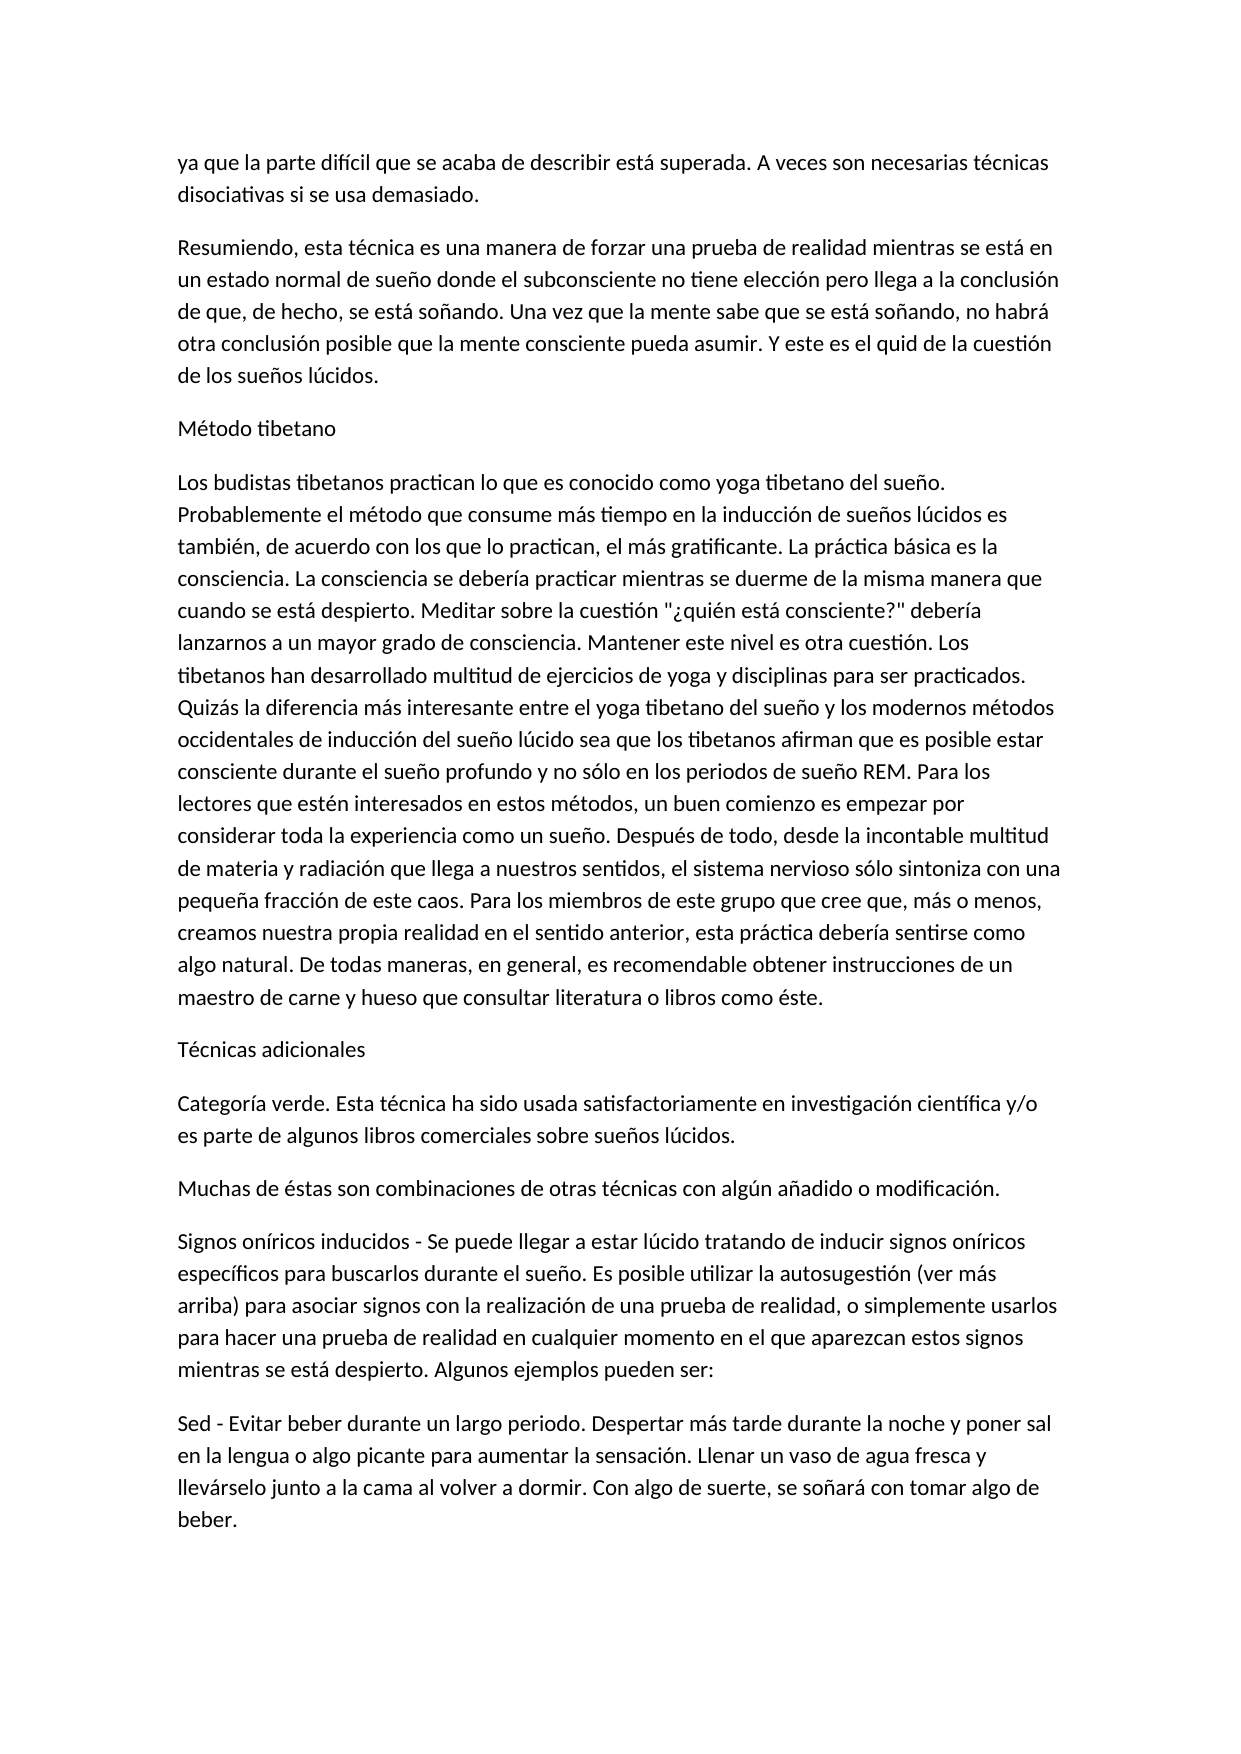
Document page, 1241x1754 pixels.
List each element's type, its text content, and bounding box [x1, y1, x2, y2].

text Sed - Evitar beber durante un largo periodo. Despertar más tarde durante la noche y poner sal en la lengua o algo picante para aumentar la sensación. Llenar un vaso de agua fresca y llevárselo junto a la cama al volver a dormir. Con algo de suerte, se soñará con tomar algo de beber. [177, 1409, 1063, 1533]
text Los budistas tibetanos practican lo que es conocido como yoga tibetano del sueño. Probablemente el método que consume más tiempo en la inducción de sueños lúcidos es también, de acuerdo con los que lo practican, el más gratificante. La práctica básica es la consciencia. La consciencia se debería practicar mientras se duerme de la misma manera que cuando se está despierto. Meditar sobre la cuestión "¿quién está consciente?" debería lanzarnos a un mayor grado de consciencia. Mantener este nivel es otra cuestión. Los tibetanos han desarrollado multitud de ejercicios de yoga y disciplinas para ser practicados. Quizás la diferencia más interesante entre el yoga tibetano del sueño y los modernos métodos occidentales de inducción del sueño lúcido sea que los tibetanos afirman que es posible estar consciente durante el sueño profundo y no sólo en los periodos de sueño REM. Para los lectores que estén interesados en estos métodos, un buen comienzo es empezar por considerar toda la experiencia como un sueño. Después de todo, desde la incontable multitud de materia y radiación que llega a nuestros sentidos, el sistema nervioso sólo sintoniza con una pequeña fracción de este caos. Para los miembros de este grupo que cree que, más o menos, creamos nuestra propia realidad en el sentido anterior, esta práctica debería sentirse como algo natural. De todas maneras, en general, es recomendable obtener instrucciones de un maestro de carne y hueso que consultar literatura o libros como éste. [177, 468, 1063, 1011]
text Signos oníricos inducidos - Se puede llegar a estar lúcido tratando de inducir signos oníricos específicos para buscarlos durante el sueño. Es posible utilizar la autosugestión (ver más arriba) para asociar signos con la realización de una prueba de realidad, o simplemente usarlos para hacer una prueba de realidad en cualquier momento en el que aparezcan estos signos mientras se está despierto. Algunos ejemplos pueden ser: [177, 1227, 1063, 1384]
text Técnicas adicionales [177, 1036, 1063, 1064]
text Método tibetano [177, 414, 1063, 443]
text Categoría verde. Esta técnica ha sido usada satisfactoriamente en investigación científica y/o es parte de algunos libros comerciales sobre sueños lúcidos. [177, 1089, 1063, 1149]
text Resumiendo, esta técnica es una manera de forzar una prueba de realidad mientras se está en un estado normal de sueño donde el subconsciente no tiene elección pero llega a la conclusión de que, de hecho, se está soñando. Una vez que la mente sabe que se está soñando, no habrá otra conclusión posible que la mente consciente pueda asumir. Y este es el quid de la cuestión de los sueños lúcidos. [177, 233, 1063, 389]
text Muchas de éstas son combinaciones de otras técnicas con algún añadido o modificación. [177, 1174, 1063, 1202]
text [177, 148, 1063, 208]
